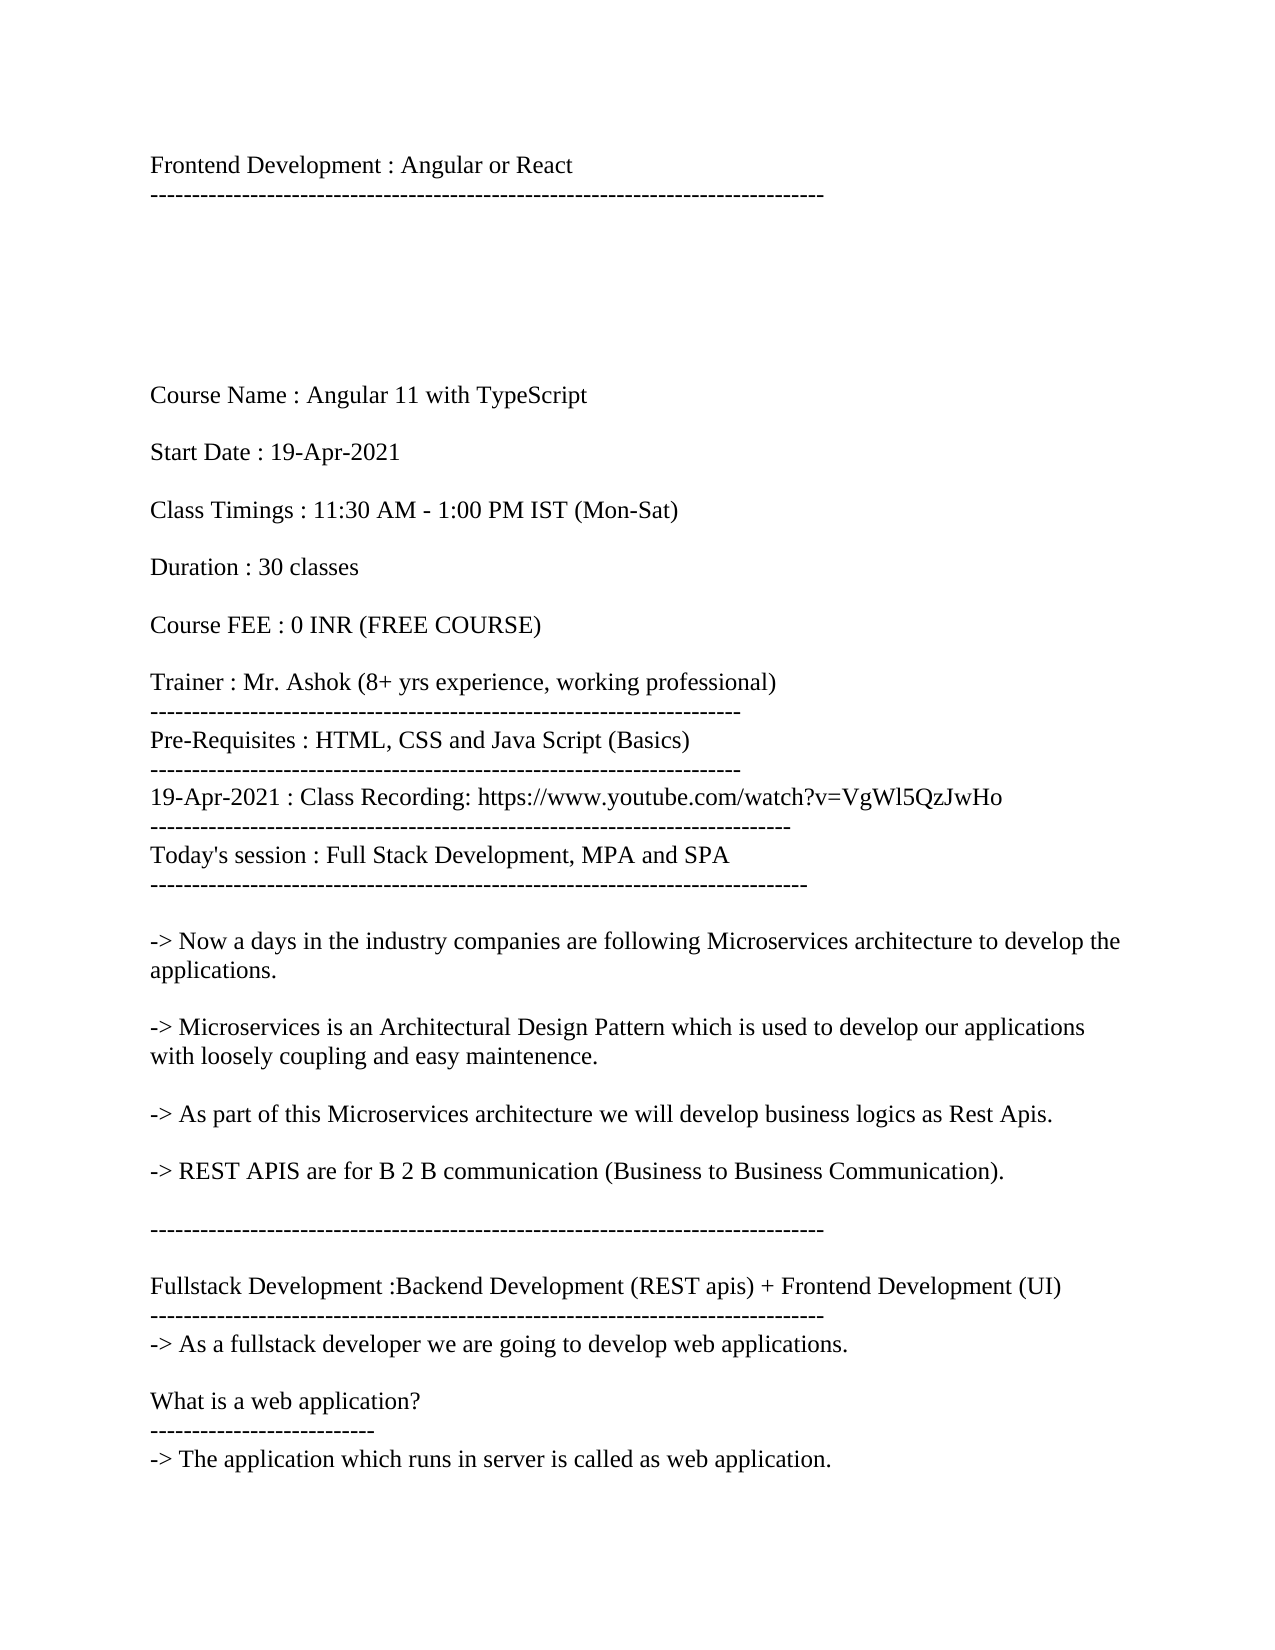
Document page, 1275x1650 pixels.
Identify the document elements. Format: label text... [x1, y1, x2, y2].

text -> REST APIS are for B 2 B communication (Business to Business Communication). [150, 1156, 1125, 1185]
text Course Name : Angular 11 with TypeScript [150, 380, 1125, 409]
text Start Date : 19-Apr-2021 [150, 437, 1125, 466]
text -> The application which runs in server is called as web application. [150, 1444, 1125, 1472]
text Frontend Development : Angular or React [150, 150, 1125, 179]
text -> As a fullstack developer we are going to develop web applications. [150, 1329, 1125, 1357]
text Class Timings : 11:30 AM - 1:00 PM IST (Mon-Sat) [150, 495, 1125, 524]
text -> Microservices is an Architectural Design Pattern which is used to develop our applications with loosely coupling and easy maintenence. [150, 1012, 1125, 1070]
text -> Now a days in the industry companies are following Microservices architecture to develop the applications. [150, 926, 1125, 984]
text --------------------------------------------------------------------------------- [150, 1300, 1125, 1329]
text ----------------------------------------------------------------------- [150, 754, 1125, 782]
text --------------------------- [150, 1415, 1125, 1444]
text --------------------------------------------------------------------------------- [150, 179, 1125, 207]
text ----------------------------------------------------------------------- [150, 696, 1125, 725]
text Trainer : Mr. Ashok (8+ yrs experience, working professional) [150, 667, 1125, 696]
text Fullstack Development :Backend Development (REST apis) + Frontend Development (UI) [150, 1271, 1125, 1300]
text ----------------------------------------------------------------------------- [150, 811, 1125, 840]
text ------------------------------------------------------------------------------- [150, 869, 1125, 897]
text Pre-Requisites : HTML, CSS and Java Script (Basics) [150, 725, 1125, 754]
text Course FEE : 0 INR (FREE COURSE) [150, 610, 1125, 639]
text What is a web application? [150, 1386, 1125, 1415]
text 19-Apr-2021 : Class Recording: https://www.youtube.com/watch?v=VgWl5QzJwHo [150, 782, 1125, 811]
text -> As part of this Microservices architecture we will develop business logics as Rest Apis. [150, 1099, 1125, 1127]
text Today's session : Full Stack Development, MPA and SPA [150, 840, 1125, 869]
text --------------------------------------------------------------------------------- [150, 1214, 1125, 1242]
text Duration : 30 classes [150, 552, 1125, 581]
